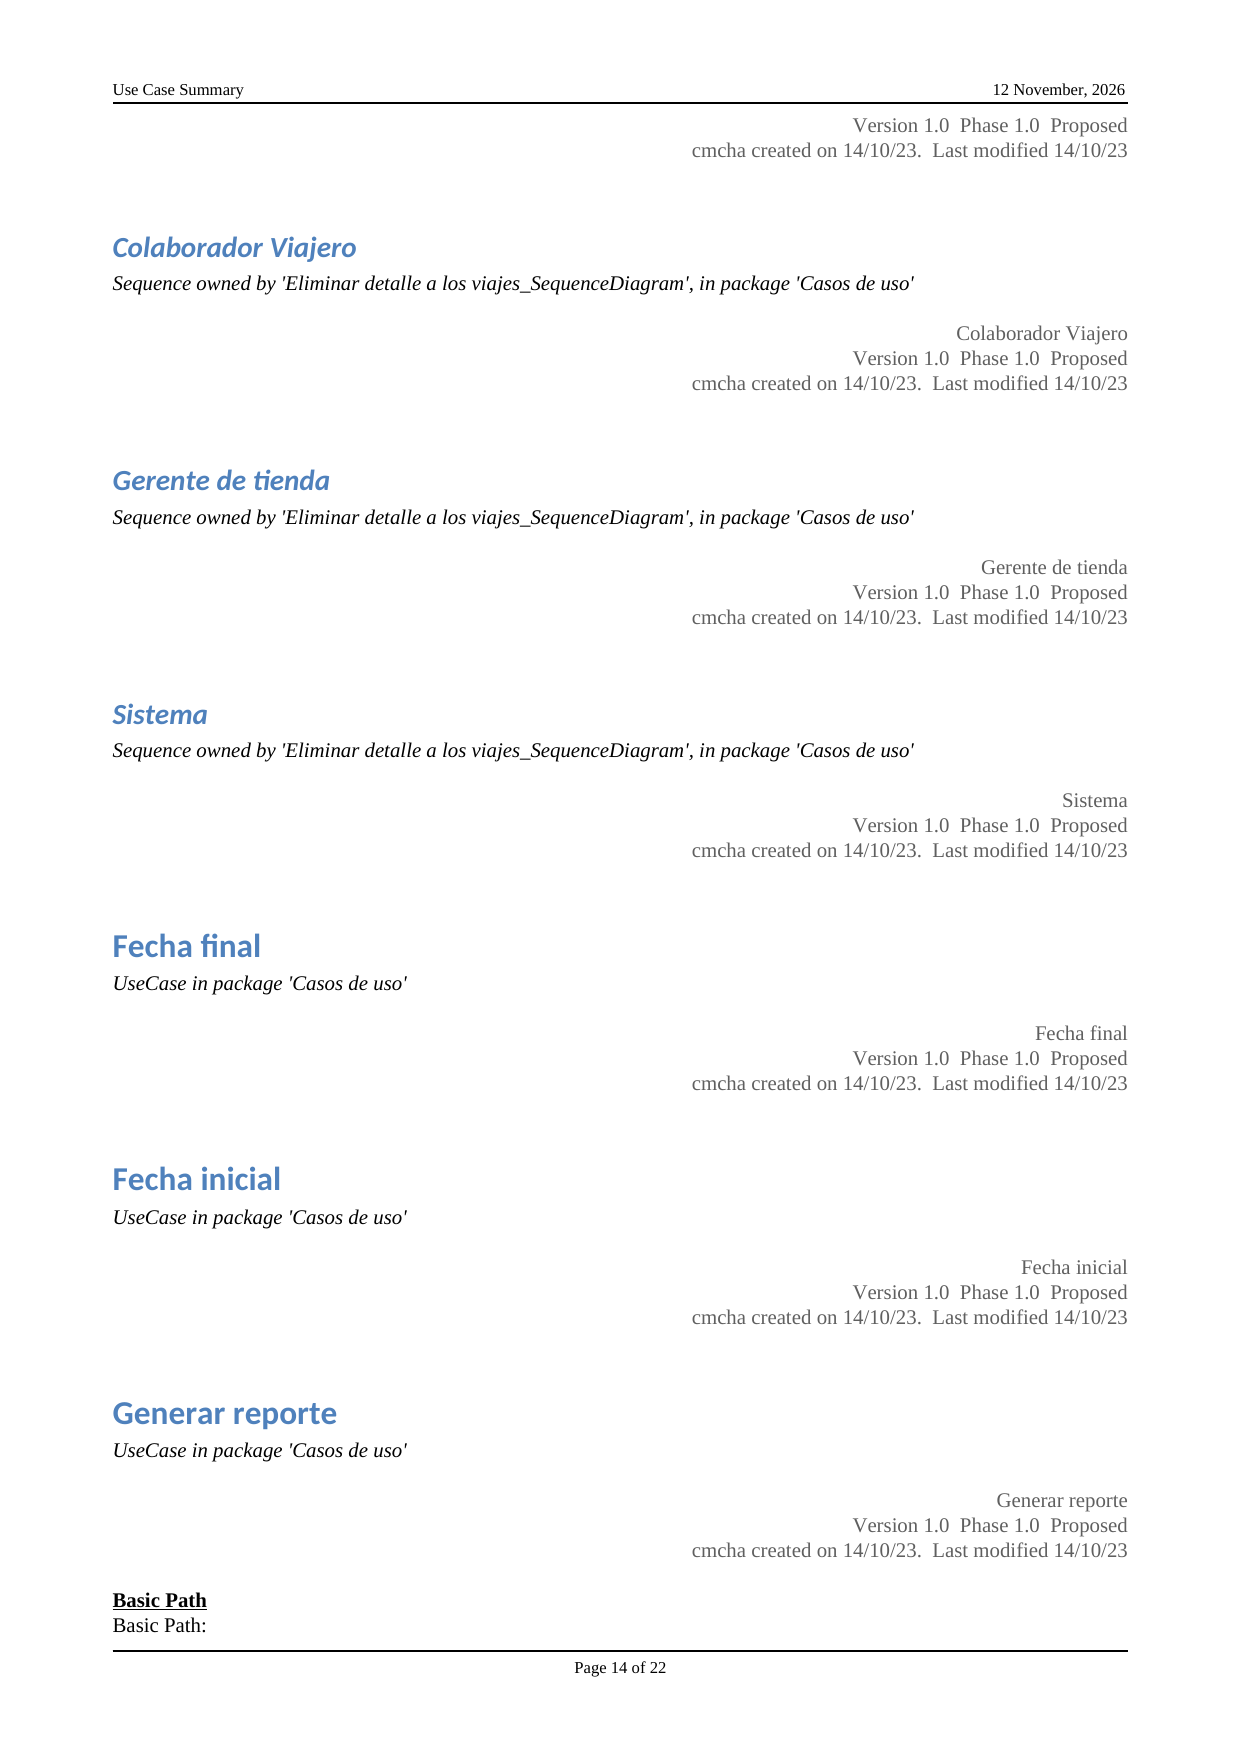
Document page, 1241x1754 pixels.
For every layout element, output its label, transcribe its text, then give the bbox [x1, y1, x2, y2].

text Version 1.0 Phase 1.0 Proposed [112, 579, 1128, 604]
text cmcha created on 14/10/23. Last modified 14/10/23 [112, 604, 1128, 629]
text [112, 271, 1128, 296]
text Sistema [112, 787, 1128, 812]
text UseCase in package 'Casos de uso' [112, 971, 1128, 996]
text Version 1.0 Phase 1.0 Proposed [112, 346, 1128, 371]
subtitle Sistema [112, 704, 1128, 729]
text Sequence owned by 'Eliminar detalle a los viajes_SequenceDiagram', in package 'Casos de uso' [112, 737, 1128, 762]
text Fecha final [112, 1021, 1128, 1046]
text Version 1.0 Phase 1.0 Proposed [112, 112, 1128, 137]
text Version 1.0 Phase 1.0 Proposed [112, 1046, 1128, 1071]
text Fecha inicial [112, 1254, 1128, 1279]
text Gerente de tienda [112, 554, 1128, 579]
text Version 1.0 Phase 1.0 Proposed [112, 1512, 1128, 1537]
text cmcha created on 14/10/23. Last modified 14/10/23 [112, 1304, 1128, 1329]
text UseCase in package 'Casos de uso' [112, 1437, 1128, 1462]
subtitle Generar reporte [112, 1404, 1128, 1429]
text cmcha created on 14/10/23. Last modified 14/10/23 [112, 1537, 1128, 1562]
text UseCase in package 'Casos de uso' [112, 1204, 1128, 1229]
text Sequence owned by 'Eliminar detalle a los viajes_SequenceDiagram', in package 'Casos de uso' [112, 504, 1128, 529]
text Version 1.0 Phase 1.0 Proposed [112, 812, 1128, 837]
subtitle Gerente de tienda [112, 471, 1128, 496]
subtitle Fecha inicial [112, 1171, 1128, 1196]
subtitle Fecha final [112, 937, 1128, 962]
text Version 1.0 Phase 1.0 Proposed [112, 1279, 1128, 1304]
text Generar reporte [112, 1487, 1128, 1512]
text Basic Path: [112, 1612, 1128, 1637]
text cmcha created on 14/10/23. Last modified 14/10/23 [112, 1071, 1128, 1096]
text Colaborador Viajero [112, 321, 1128, 346]
text cmcha created on 14/10/23. Last modified 14/10/23 [112, 371, 1128, 396]
text Basic Path [112, 1587, 1128, 1612]
subtitle Colaborador Viajero [112, 237, 1128, 262]
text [112, 137, 1128, 162]
text cmcha created on 14/10/23. Last modified 14/10/23 [112, 837, 1128, 862]
